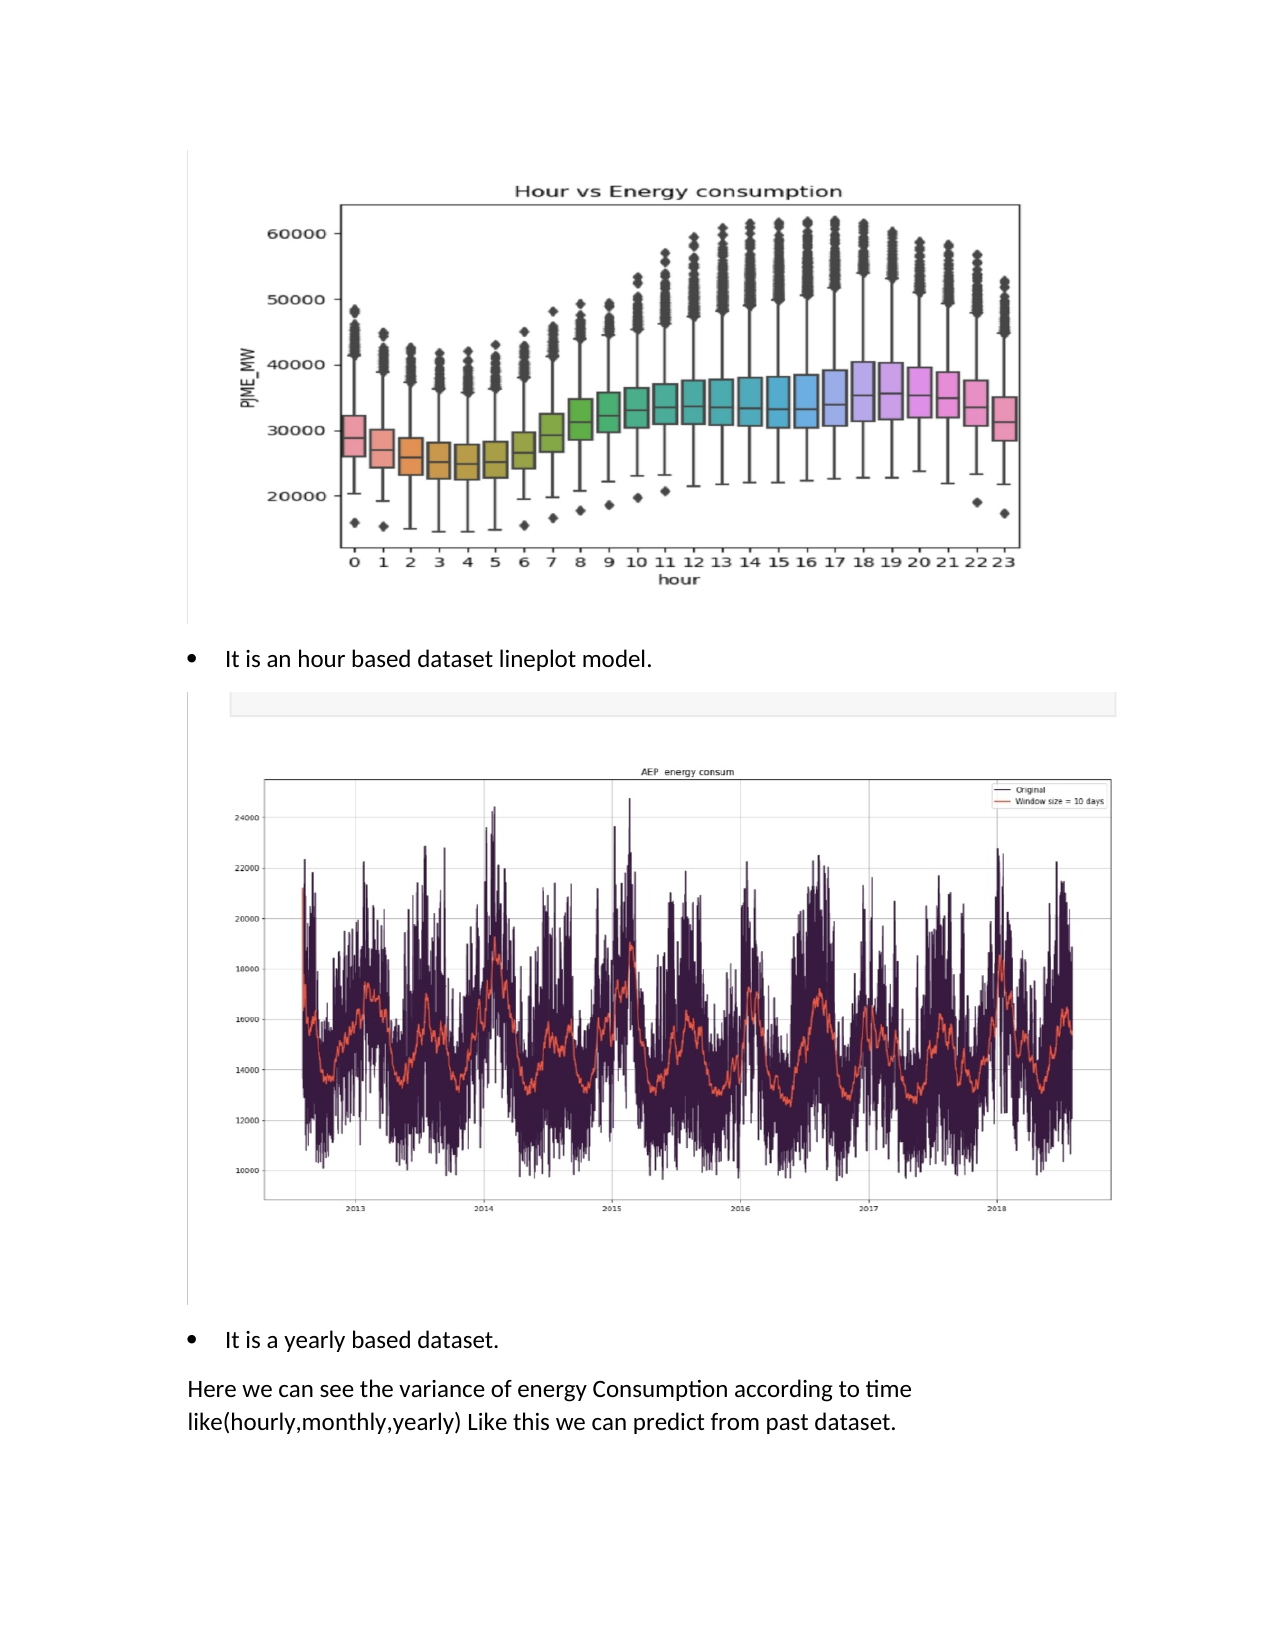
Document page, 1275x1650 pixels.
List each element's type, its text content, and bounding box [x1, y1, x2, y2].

list It is an hour based dataset lineplot model. [187, 643, 1125, 673]
picture [187, 150, 1074, 624]
text Here we can see the variance of energy Consumption according to time like(hourly,monthly,yearly) Like this we can predict from past dataset. [187, 1373, 1125, 1437]
picture [187, 692, 1163, 1305]
list It is a yearly based dataset. [187, 1324, 1125, 1354]
